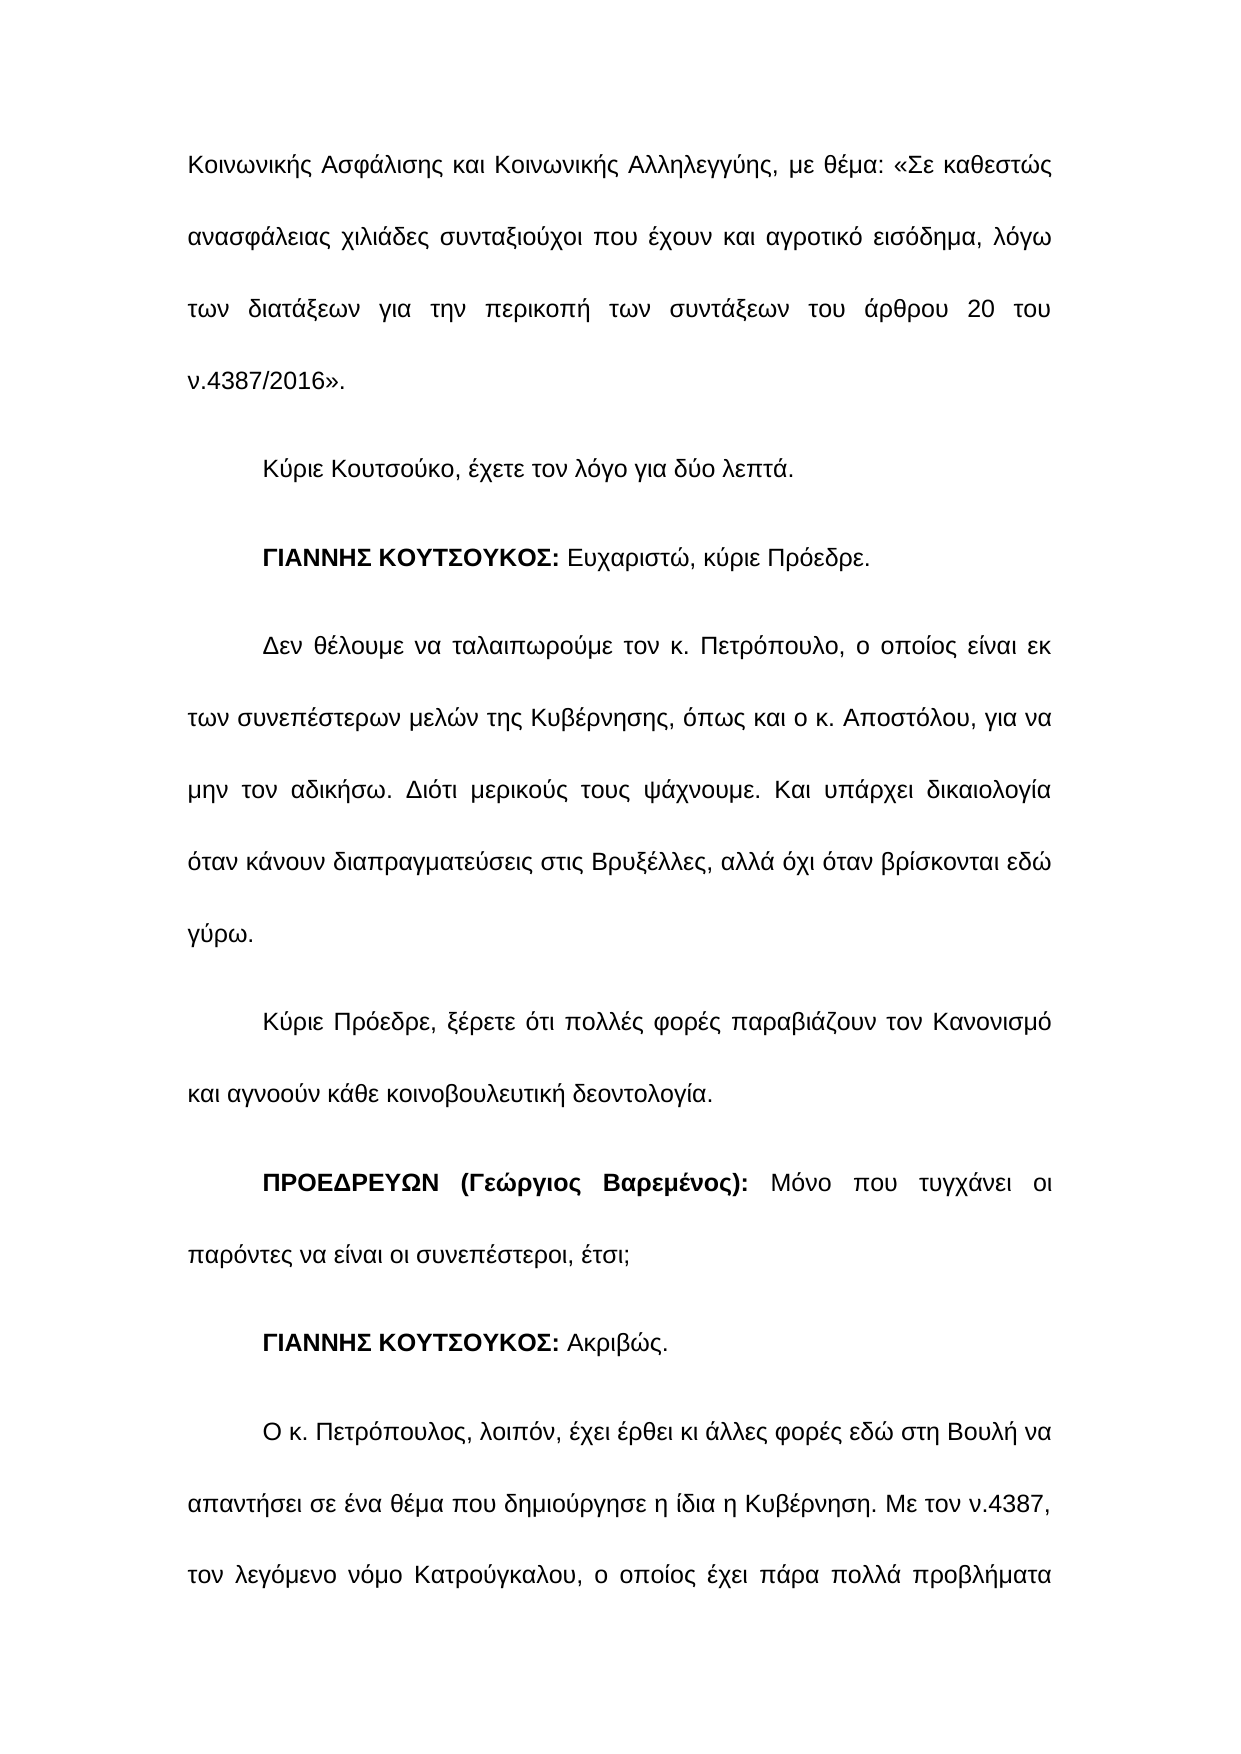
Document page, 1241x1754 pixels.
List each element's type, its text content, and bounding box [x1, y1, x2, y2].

text ΓΙΑΝΝΗΣ ΚΟΥΤΣΟΥΚΟΣ: Ακριβώς. [187, 1328, 1053, 1357]
text ΓΙΑΝΝΗΣ ΚΟΥΤΣΟΥΚΟΣ: Ευχαριστώ, κύριε Πρόεδρε. [187, 543, 1053, 571]
text Κύριε Κουτσούκo, έχετε τον λόγο για δύο λεπτά. [187, 454, 1053, 483]
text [187, 150, 1053, 394]
text ΠΡΟΕΔΡΕΥΩΝ (Γεώργιος Βαρεμένος): Μόνο που τυγχάνει οι παρόντες να είναι οι συνεπέστεροι, έτσι; [187, 1168, 1053, 1268]
text Δεν θέλουμε να ταλαιπωρούμε τον κ. Πετρόπουλο, ο οποίος είναι εκ των συνεπέστερων μελών της Κυβέρνησης, όπως και ο κ. Αποστόλου, για να μην τον αδικήσω. Διότι μερικούς τους ψάχνουμε. Και υπάρχει δικαιολογία όταν κάνουν διαπραγματεύσεις στις Βρυξέλλες, αλλά όχι όταν βρίσκονται εδώ γύρω. [187, 631, 1053, 947]
text Κύριε Πρόεδρε, ξέρετε ότι πολλές φορές παραβιάζουν τον Κανονισμό και αγνοούν κάθε κοινοβουλευτική δεοντολογία. [187, 1007, 1053, 1108]
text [187, 1417, 1053, 1589]
